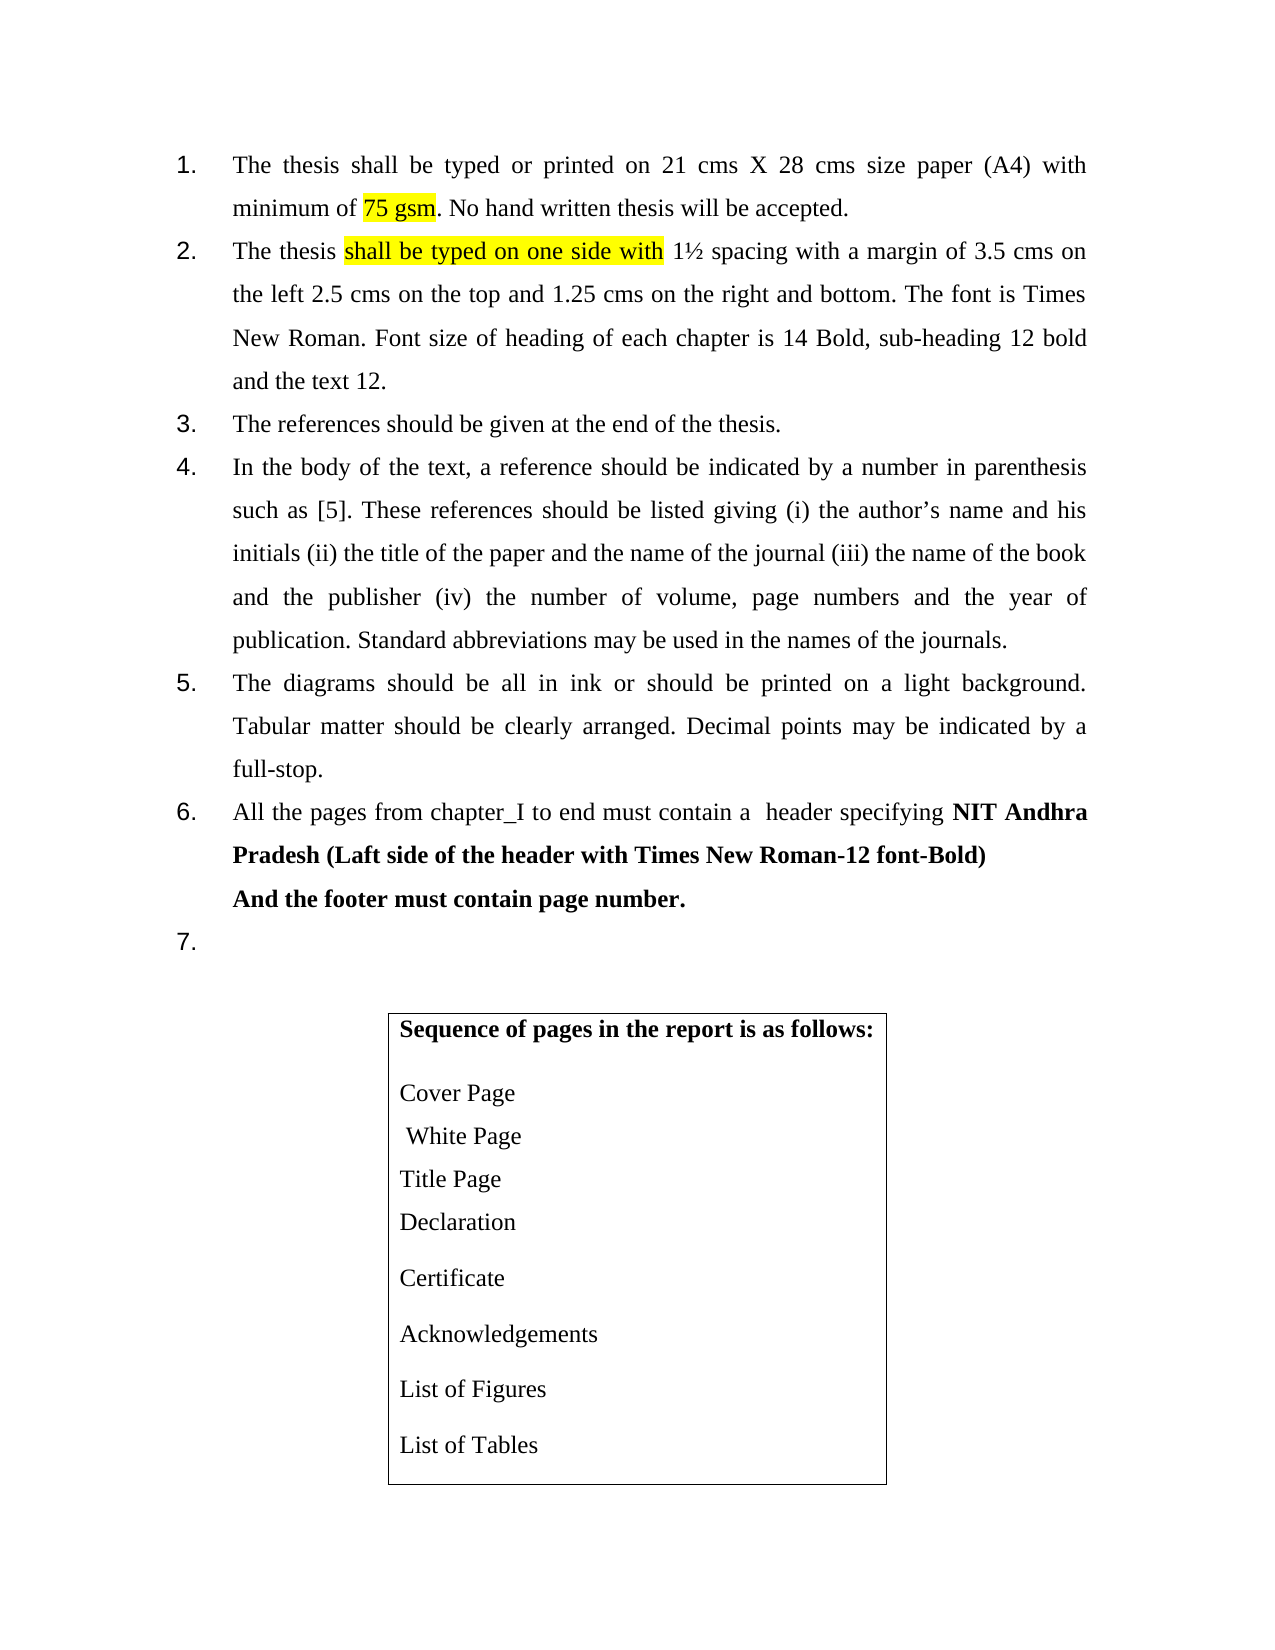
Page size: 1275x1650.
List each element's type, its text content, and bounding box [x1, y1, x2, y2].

list In the body of the text, a reference should be indicated by a number in parenthesis such as [5]. These references should be listed giving (i) the author’s name and his initials (ii) the title of the paper and the name of the journal (iii) the name of the book and the publisher (iv) the number of volume, page numbers and the year of publication. Standard abbreviations may be used in the names of the journals. [176, 452, 1088, 653]
list The references should be given at the end of the thesis. [176, 409, 1088, 438]
text And the footer must contain page number. [232, 884, 1088, 912]
list The diagrams should be all in ink or should be printed on a light background. Tabular matter should be clearly arranged. Decimal points may be indicated by a full-stop. [176, 668, 1088, 783]
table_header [389, 1014, 886, 1484]
list The thesis shall be typed or printed on 21 cms X 28 cms size paper (A4) with minimum of 75 gsm. No hand written thesis will be accepted. [176, 150, 1088, 222]
list All the pages from chapter_I to end must contain a header specifying NIT Andhra Pradesh (Laft side of the header with Times New Roman-12 font-Bold) [176, 797, 1088, 869]
list The thesis shall be typed on one side with 1½ spacing with a margin of 3.5 cms on the left 2.5 cms on the top and 1.25 cms on the right and bottom. The font is Times New Roman. Font size of heading of each chapter is 14 Bold, sub-heading 12 bold and the text 12. [176, 236, 1088, 394]
